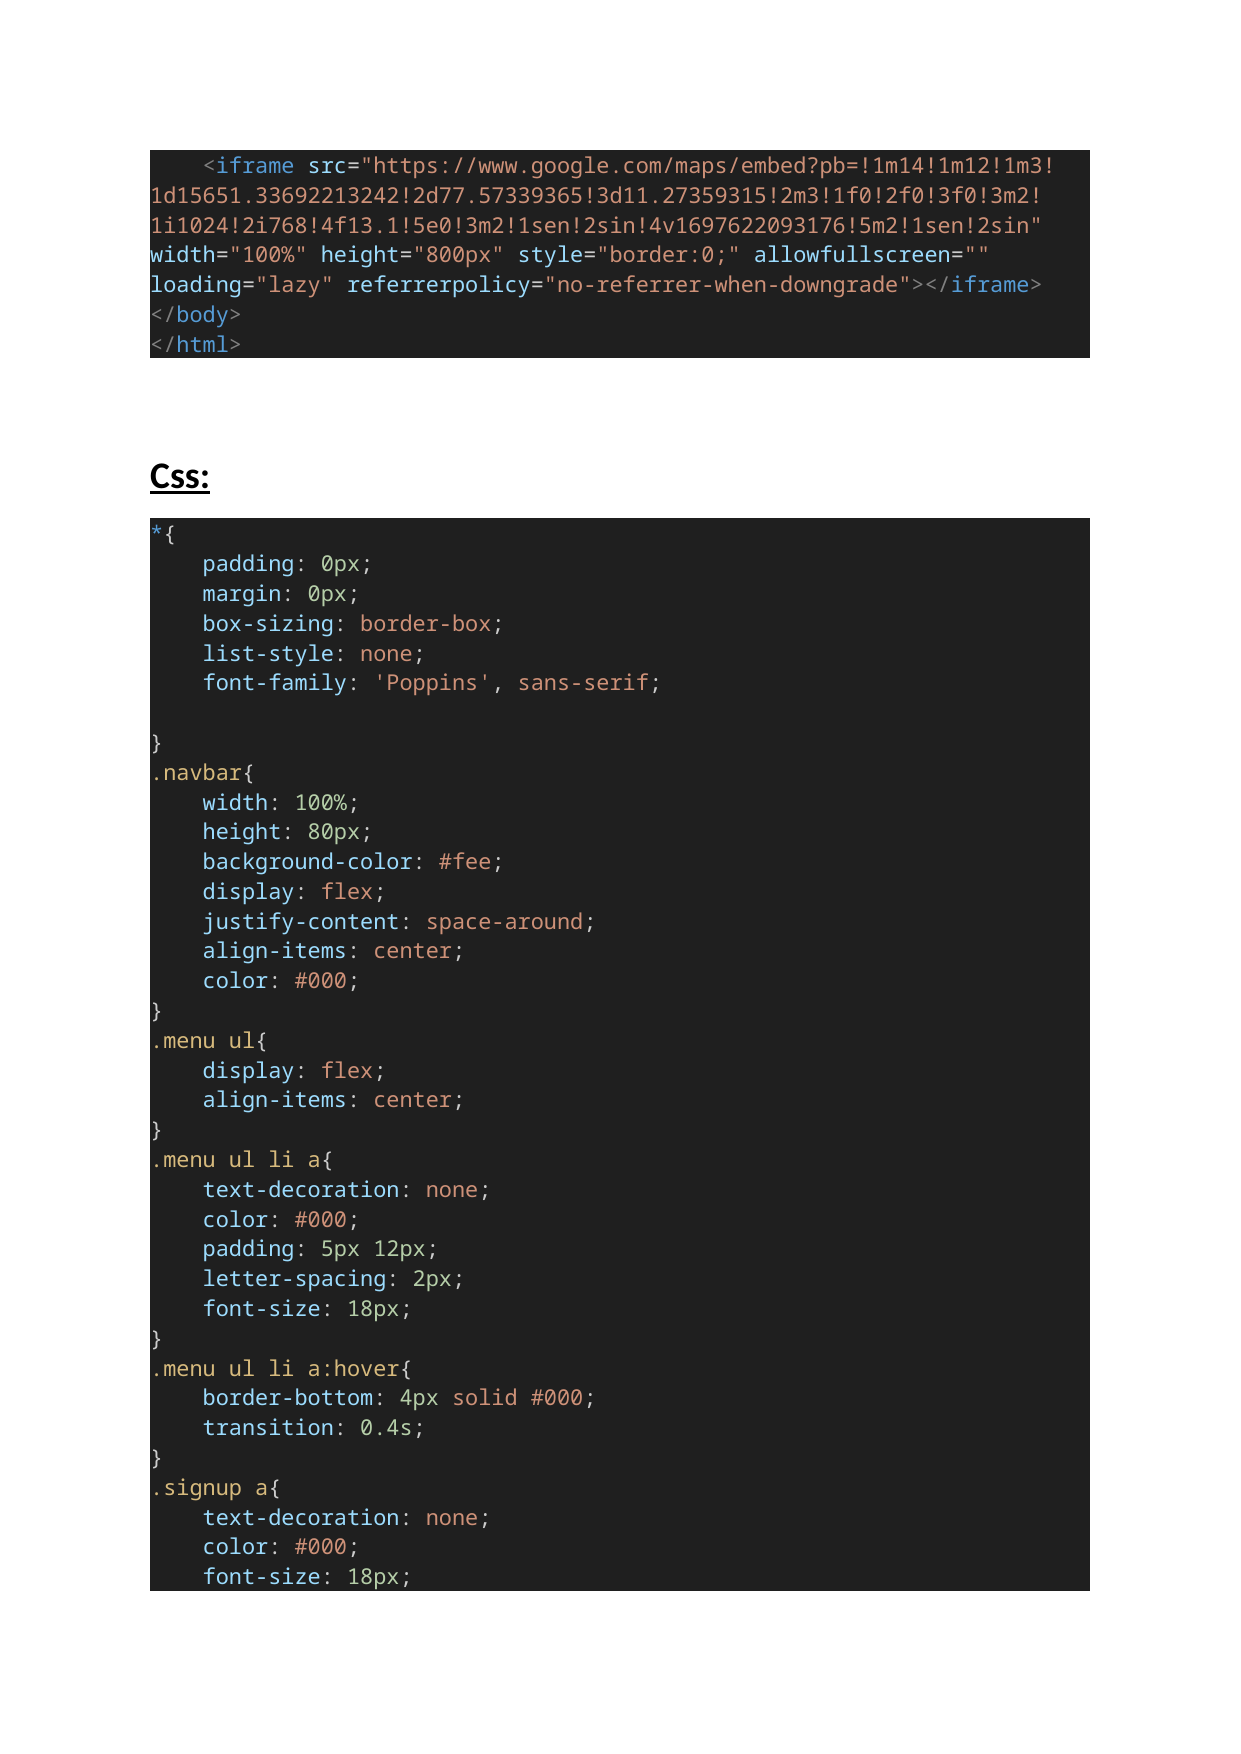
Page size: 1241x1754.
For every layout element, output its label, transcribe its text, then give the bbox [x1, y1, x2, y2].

text } [150, 1442, 1090, 1472]
text color: #000; [150, 965, 1090, 995]
text } [150, 995, 1090, 1025]
text .menu ul{ [150, 1025, 1090, 1055]
text .menu ul li a:hover{ [150, 1353, 1090, 1382]
text font-family: 'Poppins', sans-serif; [150, 667, 1090, 697]
text background-color: #fee; [150, 846, 1090, 876]
text } [150, 1114, 1090, 1144]
text margin: 0px; [150, 578, 1090, 608]
text .signup a{ [150, 1472, 1090, 1502]
text align-items: center; [150, 1084, 1090, 1114]
text text-decoration: none; [150, 1174, 1090, 1204]
text border-bottom: 4px solid #000; [150, 1382, 1090, 1412]
text color: #000; [150, 1204, 1090, 1233]
text *{ [150, 518, 1090, 548]
text </body> [150, 299, 1090, 329]
text width: 100%; [150, 787, 1090, 816]
text transition: 0.4s; [150, 1412, 1090, 1442]
text } [150, 1323, 1090, 1353]
text padding: 5px 12px; [150, 1233, 1090, 1263]
text font-size: 18px; [150, 1293, 1090, 1323]
text height: 80px; [150, 816, 1090, 846]
text display: flex; [150, 1055, 1090, 1084]
text color: #000; [150, 1531, 1090, 1561]
text box-sizing: border-box; [150, 608, 1090, 638]
text padding: 0px; [150, 548, 1090, 578]
text align-items: center; [150, 936, 1090, 965]
text justify-content: space-around; [150, 906, 1090, 936]
text text-decoration: none; [150, 1502, 1090, 1531]
text Css: [150, 452, 1090, 498]
text </html> [150, 329, 1090, 358]
text .menu ul li a{ [150, 1144, 1090, 1174]
text } [150, 727, 1090, 757]
text .navbar{ [150, 757, 1090, 787]
text font-size: 18px; [150, 1561, 1090, 1591]
text display: flex; [150, 876, 1090, 906]
text letter-spacing: 2px; [150, 1263, 1090, 1293]
text list-style: none; [150, 638, 1090, 667]
text <iframe src="https://www.google.com/maps/embed?pb=!1m14!1m12!1m3!1d15651.33692213242!2d77.57339365!3d11.27359315!2m3!1f0!2f0!3f0!3m2!1i1024!2i768!4f13.1!5e0!3m2!1sen!2sin!4v1697622093176!5m2!1sen!2sin" width="100%" height="800px" style="border:0;" allowfullscreen="" loading="lazy" referrerpolicy="no-referrer-when-downgrade"></iframe> [150, 150, 1090, 299]
